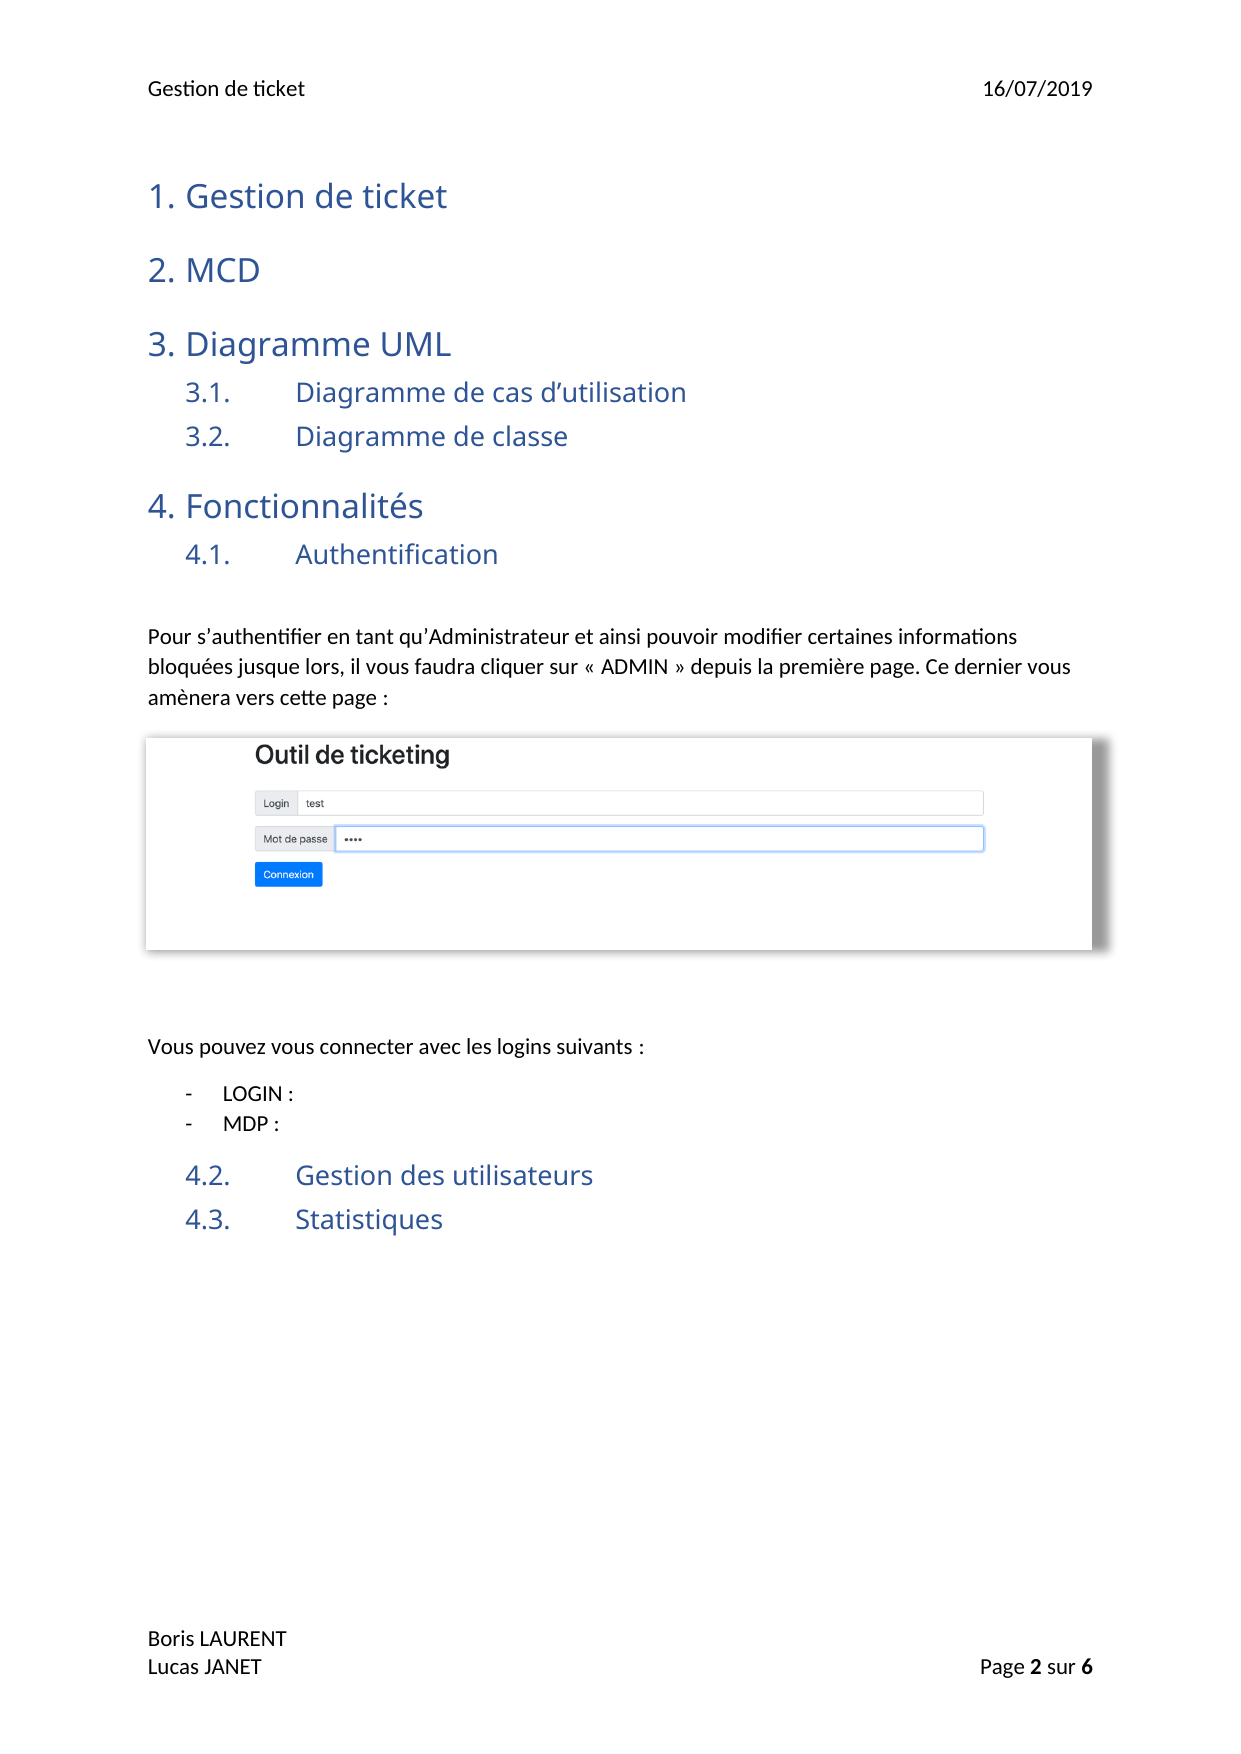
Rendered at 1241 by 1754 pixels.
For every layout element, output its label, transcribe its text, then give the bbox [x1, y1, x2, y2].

subtitle Fonctionnalités [148, 482, 1093, 528]
list LOGIN : [185, 1079, 1093, 1107]
list MDP : [185, 1109, 1093, 1138]
subtitle Diagramme UML [148, 321, 1093, 366]
subtitle Authentification [185, 536, 1093, 572]
subtitle Gestion de ticket [148, 173, 1093, 218]
text Pour s’authentifier en tant qu’Administrateur et ainsi pouvoir modifier certaines informations bloquées jusque lors, il vous faudra cliquer sur « ADMIN » depuis la première page. Ce dernier vous amènera vers cette page : [148, 622, 1093, 711]
subtitle Statistiques [185, 1200, 1093, 1237]
text Vous pouvez vous connecter avec les logins suivants : [148, 1032, 1093, 1061]
subtitle Diagramme de classe [185, 418, 1093, 454]
subtitle Gestion des utilisateurs [185, 1156, 1093, 1193]
picture [146, 738, 1092, 950]
subtitle Diagramme de cas d’utilisation [185, 374, 1093, 411]
subtitle MCD [148, 247, 1093, 292]
